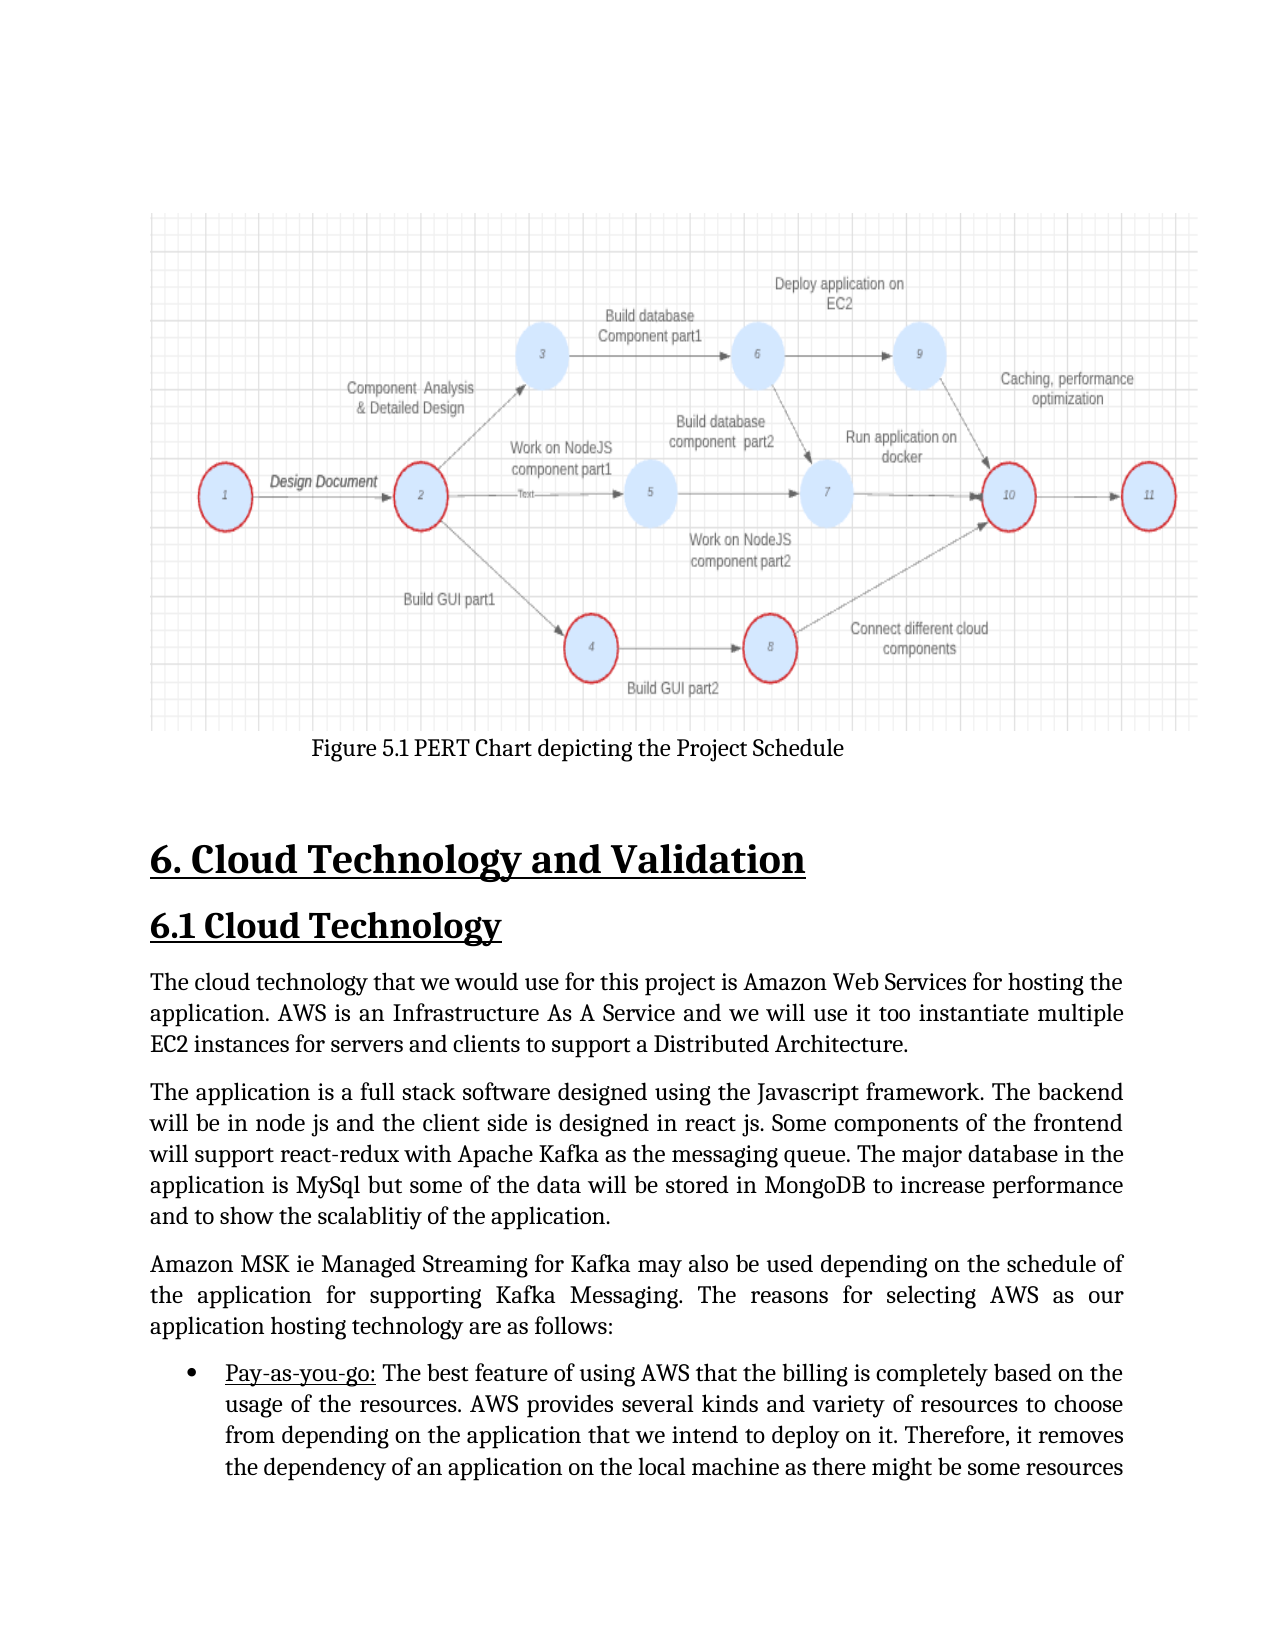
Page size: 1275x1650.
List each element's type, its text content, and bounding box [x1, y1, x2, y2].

text 6. Cloud Technology and Validation [150, 836, 1125, 884]
picture [150, 213, 1198, 731]
text Amazon MSK ie Managed Streaming for Kafka may also be used depending on the schedule of the application for supporting Kafka Messaging. The reasons for selecting AWS as our application hosting technology are as follows: [150, 1249, 1125, 1340]
text The cloud technology that we would use for this project is Amazon Web Services for hosting the application. AWS is an Infrastructure As A Service and we will use it too instantiate multiple EC2 instances for servers and clients to support a Distributed Architecture. [150, 968, 1125, 1059]
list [187, 1359, 1125, 1481]
text 6.1 Cloud Technology [150, 905, 1125, 948]
text The application is a full stack software designed using the Javascript framework. The backend will be in node js and the client side is designed in react js. Some components of the frontend will support react-redux with Apache Kafka as the messaging queue. The major database in the application is MySql but some of the data will be stored in MongoDB to increase performance and to show the scalablitiy of the application. [150, 1078, 1125, 1231]
text Figure 5.1 PERT Chart depicting the Project Schedule [150, 734, 1125, 763]
